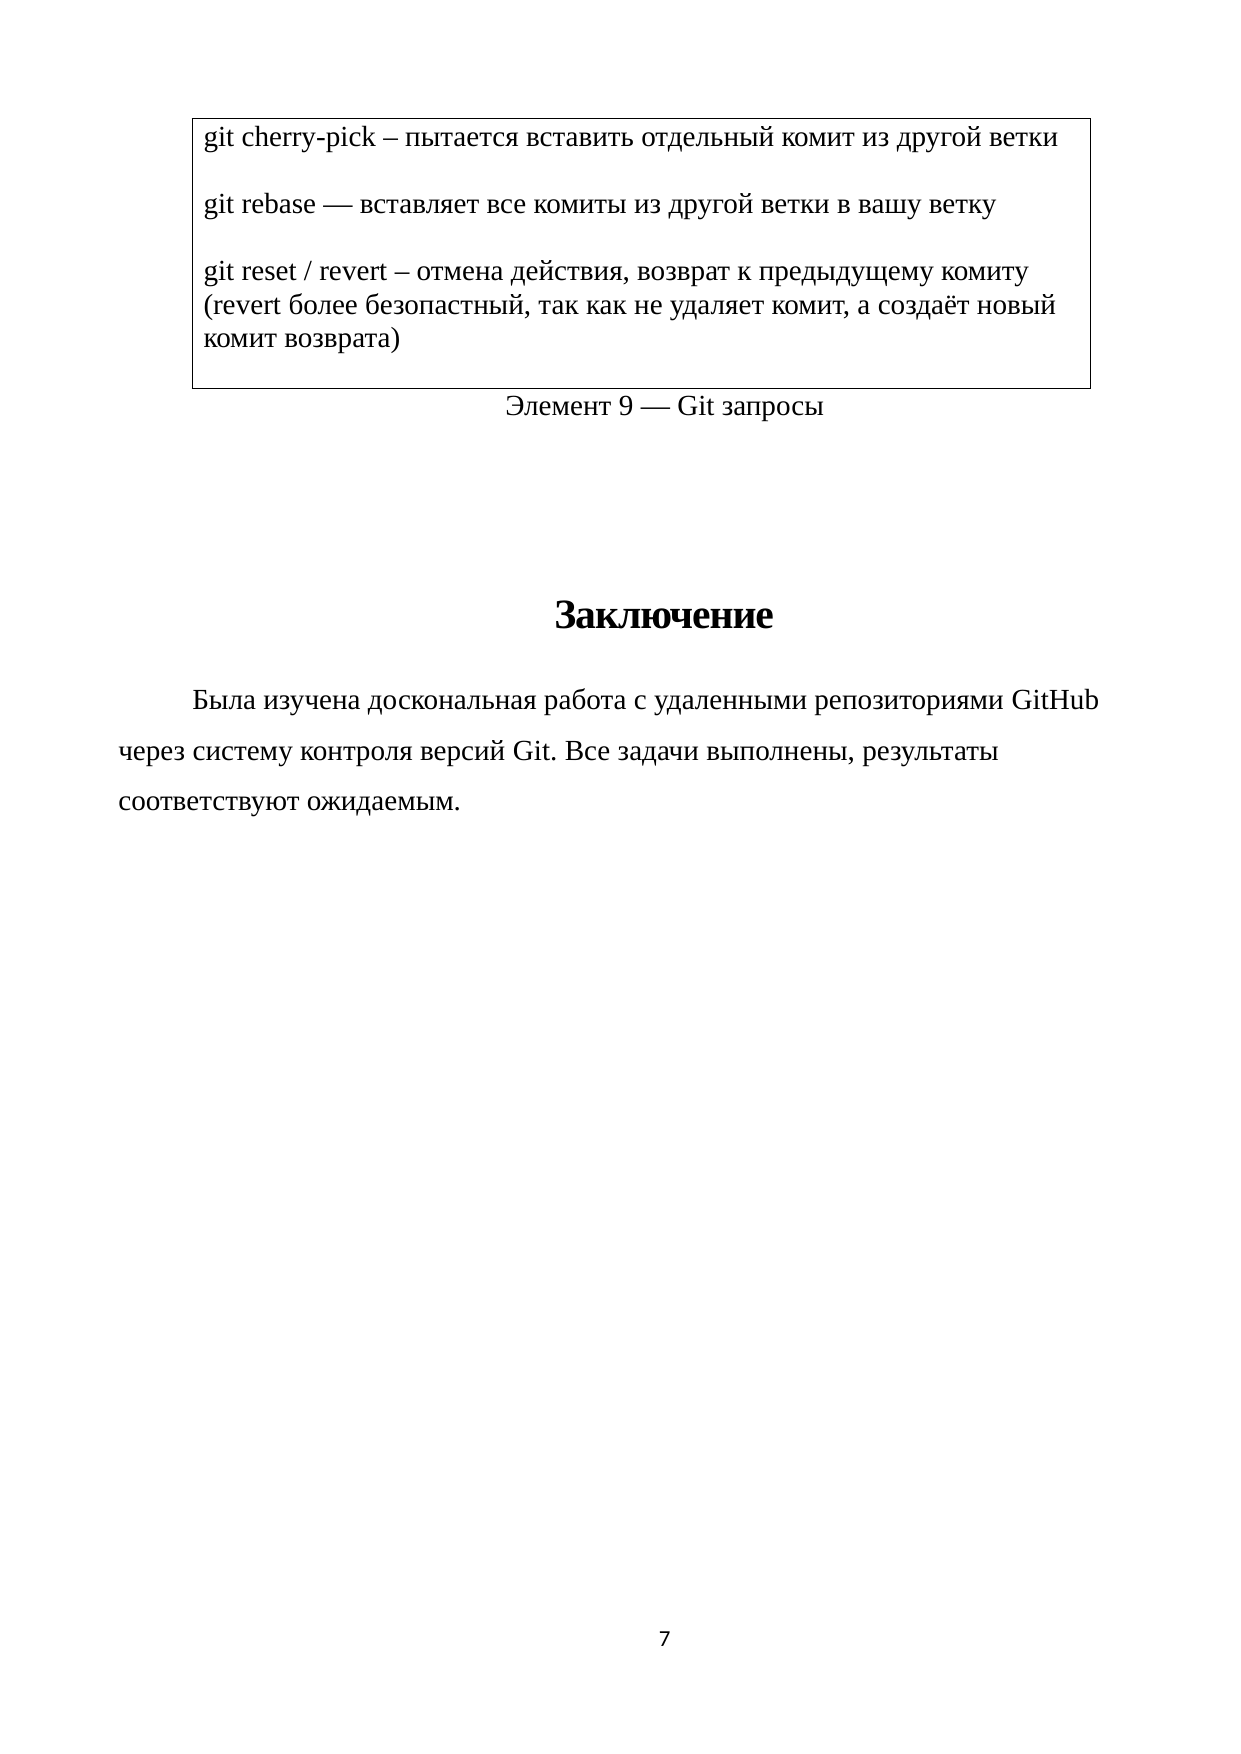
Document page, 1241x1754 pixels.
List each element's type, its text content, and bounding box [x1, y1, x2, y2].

text Была изучена доскональная работа с удаленными репозиториями GitHub через систему контроля версий Git. Все задачи выполнены, результаты соответствуют ожидаемым. [118, 682, 1152, 817]
title Заключение [177, 589, 1152, 637]
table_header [193, 119, 1090, 387]
text Элемент 9 ― Git запросы [177, 388, 1152, 422]
